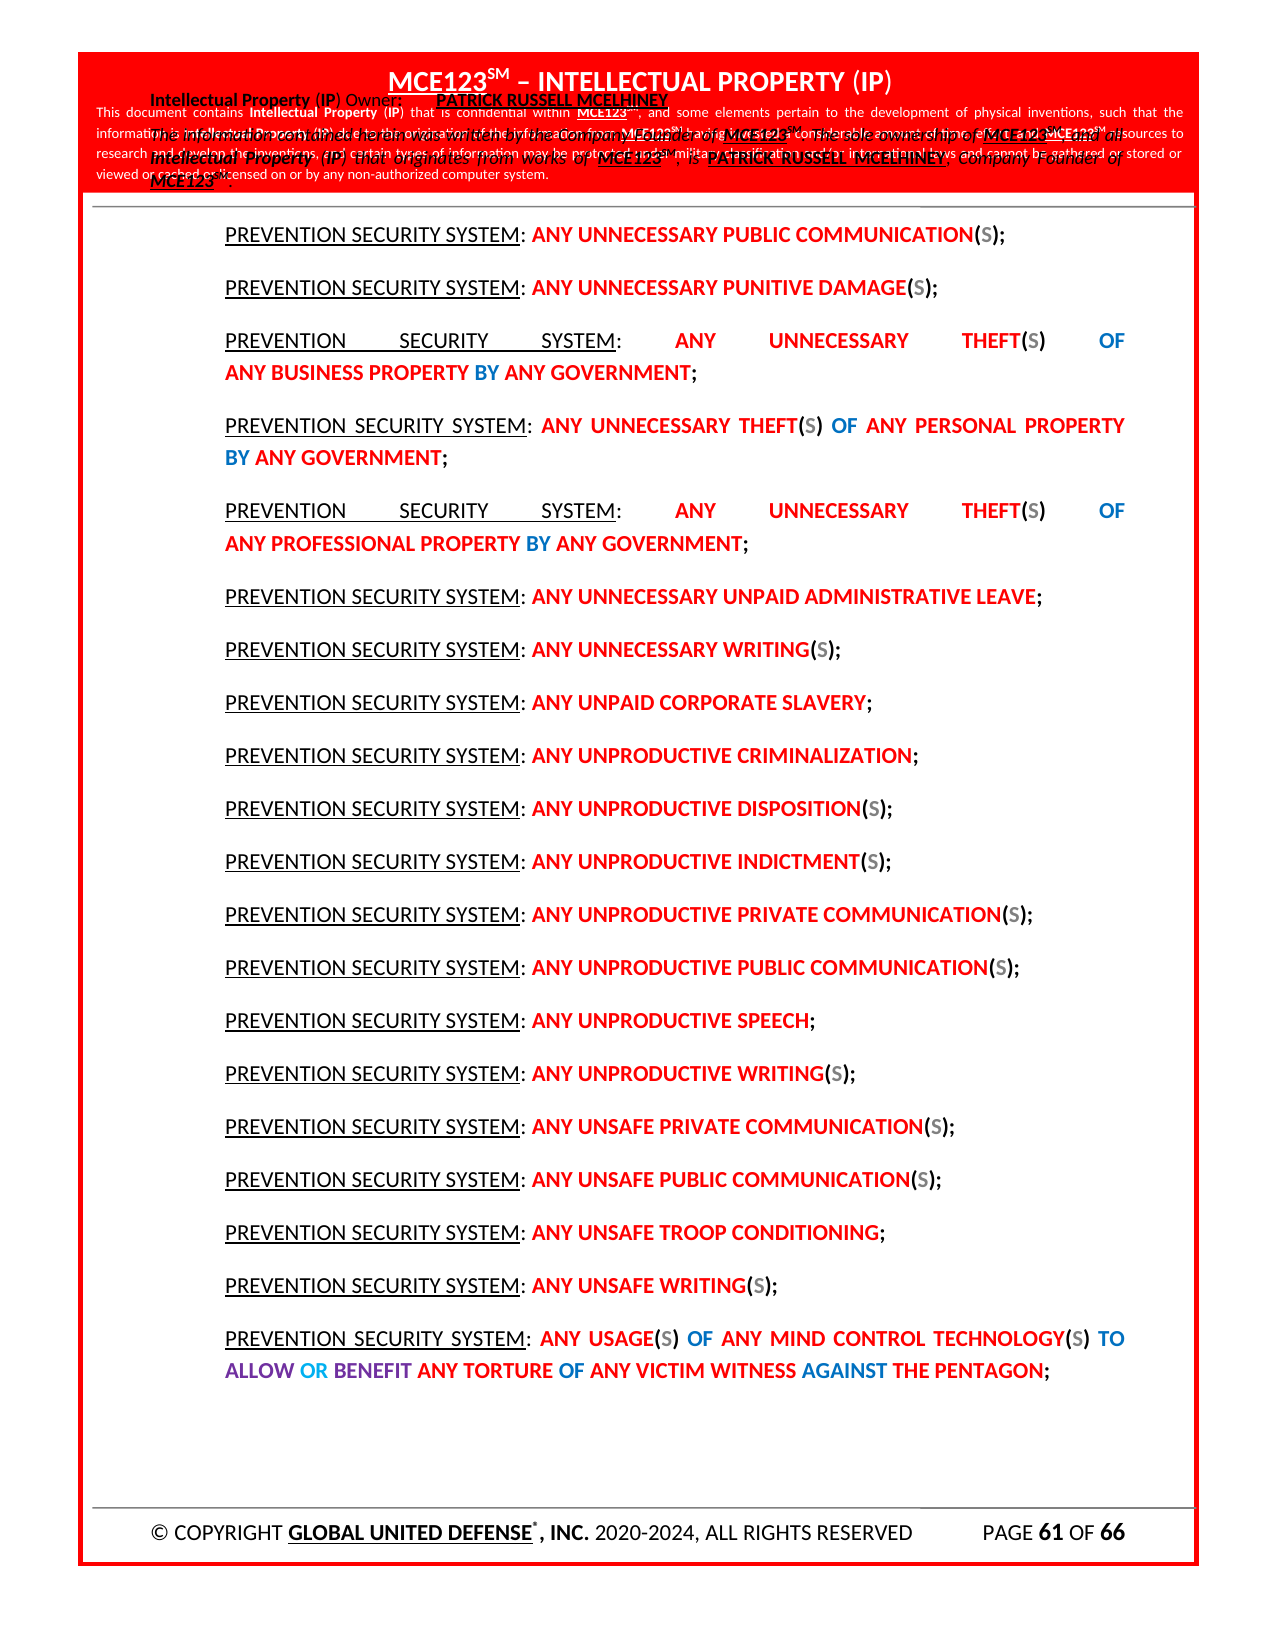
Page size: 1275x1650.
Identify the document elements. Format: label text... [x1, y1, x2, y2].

text PREVENTION SECURITY SYSTEM: ANY UNNECESSARY THEFT(S) OF ANY BUSINESS PROPERTY BY ANY GOVERNMENT; [225, 326, 1125, 386]
text PREVENTION SECURITY SYSTEM: ANY UNPRODUCTIVE PRIVATE COMMUNICATION(S); [225, 900, 1125, 928]
text PREVENTION SECURITY SYSTEM: ANY UNNECESSARY WRITING(S); [225, 635, 1125, 663]
text PREVENTION SECURITY SYSTEM: ANY UNPRODUCTIVE SPEECH; [225, 1006, 1125, 1034]
text PREVENTION SECURITY SYSTEM: ANY UNPRODUCTIVE WRITING(S); [225, 1059, 1125, 1087]
text PREVENTION SECURITY SYSTEM: ANY UNNECESSARY UNPAID ADMINISTRATIVE LEAVE; [225, 582, 1125, 610]
text PREVENTION SECURITY SYSTEM: ANY UNPRODUCTIVE PUBLIC COMMUNICATION(S); [225, 953, 1125, 981]
text PREVENTION SECURITY SYSTEM: ANY UNPRODUCTIVE INDICTMENT(S); [225, 847, 1125, 875]
text PREVENTION SECURITY SYSTEM: ANY UNSAFE TROOP CONDITIONING; [225, 1218, 1125, 1246]
text PREVENTION SECURITY SYSTEM: ANY UNNECESSARY THEFT(S) OF ANY PROFESSIONAL PROPERTY BY ANY GOVERNMENT; [225, 497, 1125, 557]
text PREVENTION SECURITY SYSTEM: ANY UNSAFE WRITING(S); [225, 1271, 1125, 1299]
text PREVENTION SECURITY SYSTEM: ANY UNSAFE PRIVATE COMMUNICATION(S); [225, 1112, 1125, 1140]
text PREVENTION SECURITY SYSTEM: ANY UNPRODUCTIVE DISPOSITION(S); [225, 794, 1125, 822]
text PREVENTION SECURITY SYSTEM: ANY UNPRODUCTIVE CRIMINALIZATION; [225, 741, 1125, 769]
text PREVENTION SECURITY SYSTEM: ANY UNNECESSARY PUNITIVE DAMAGE(S); [225, 273, 1125, 301]
text PREVENTION SECURITY SYSTEM: ANY UNNECESSARY PUBLIC COMMUNICATION(S); [225, 220, 1125, 248]
text PREVENTION SECURITY SYSTEM: ANY UNNECESSARY THEFT(S) OF ANY PERSONAL PROPERTY BY ANY GOVERNMENT; [225, 411, 1125, 472]
text PREVENTION SECURITY SYSTEM: ANY USAGE(S) OF ANY MIND CONTROL TECHNOLOGY(S) TO ALLOW OR BENEFIT ANY TORTURE OF ANY VICTIM WITNESS AGAINST THE PENTAGON; [225, 1324, 1125, 1384]
text PREVENTION SECURITY SYSTEM: ANY UNSAFE PUBLIC COMMUNICATION(S); [225, 1165, 1125, 1193]
text PREVENTION SECURITY SYSTEM: ANY UNPAID CORPORATE SLAVERY; [225, 688, 1125, 716]
